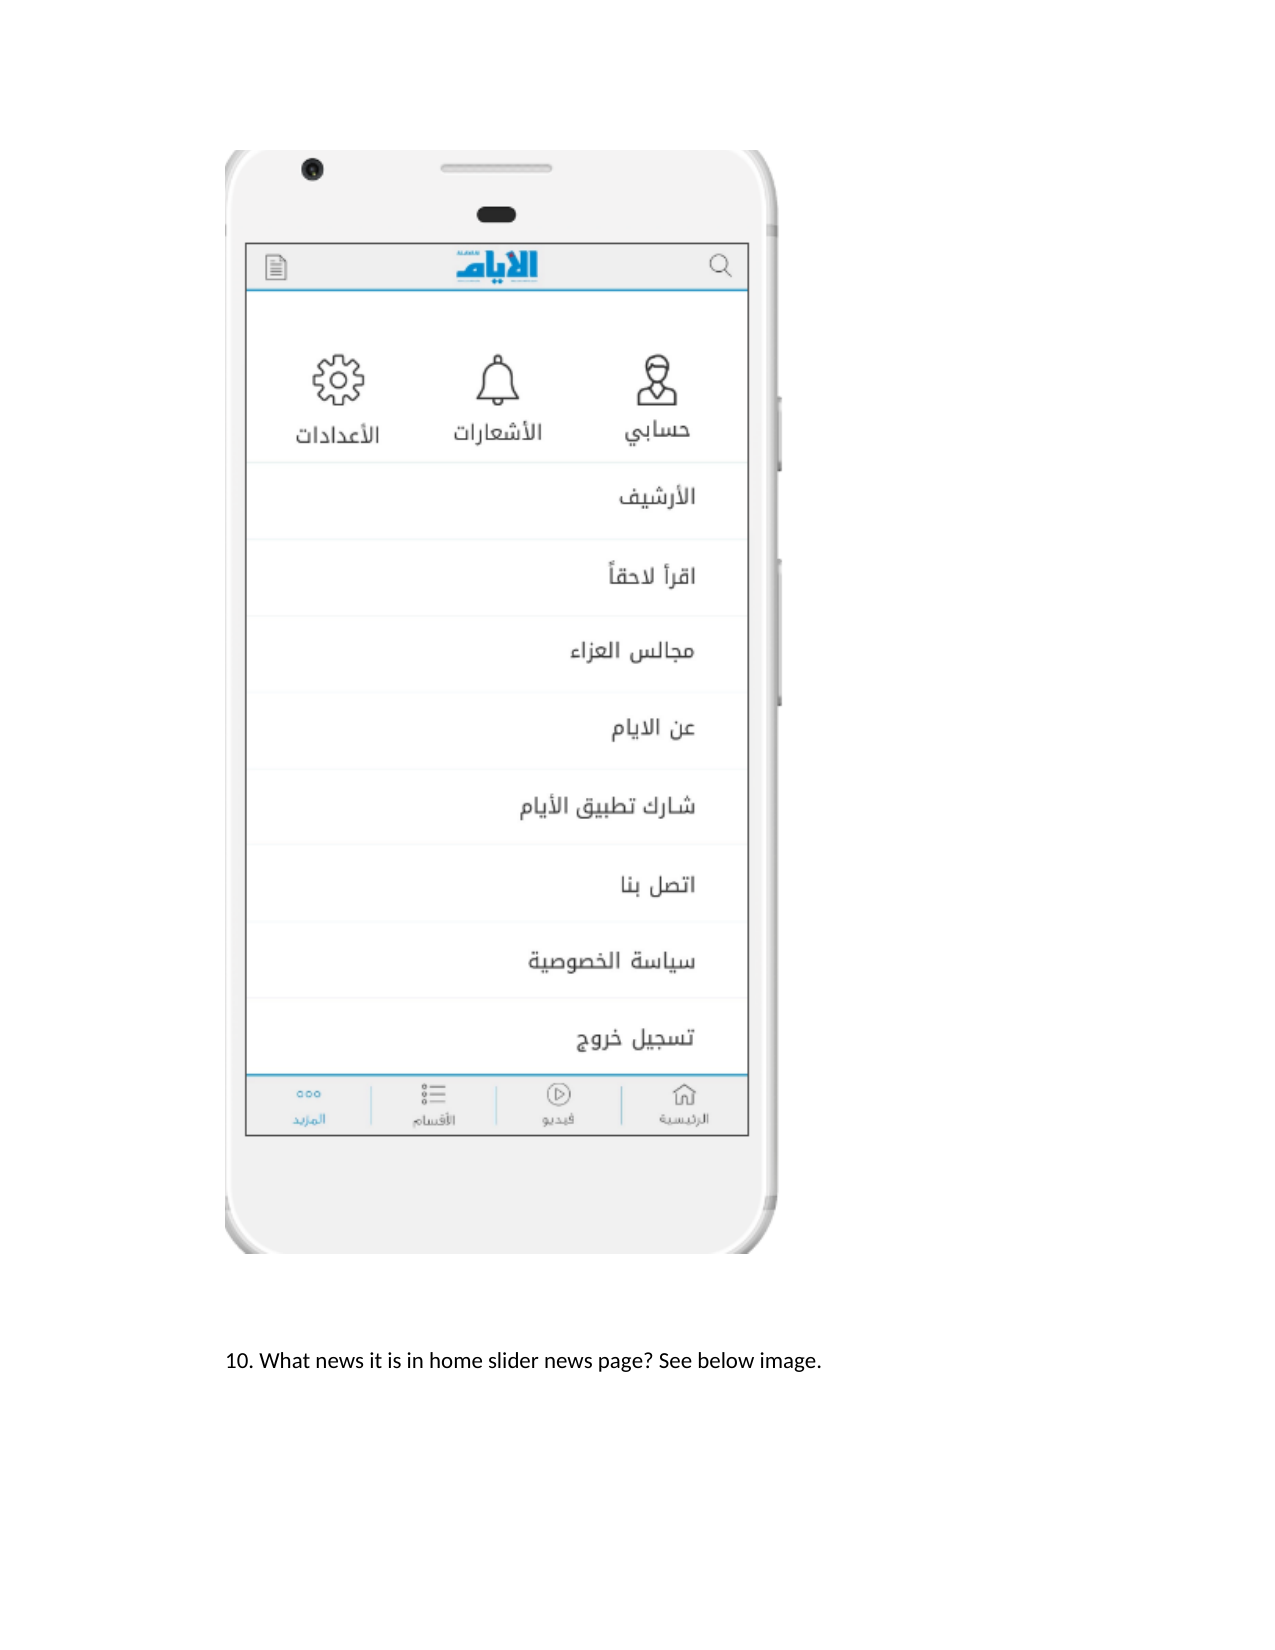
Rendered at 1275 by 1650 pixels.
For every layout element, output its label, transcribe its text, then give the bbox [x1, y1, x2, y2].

list 10. What news it is in home slider news page? See below image. [225, 1346, 1125, 1374]
picture [225, 150, 789, 1254]
